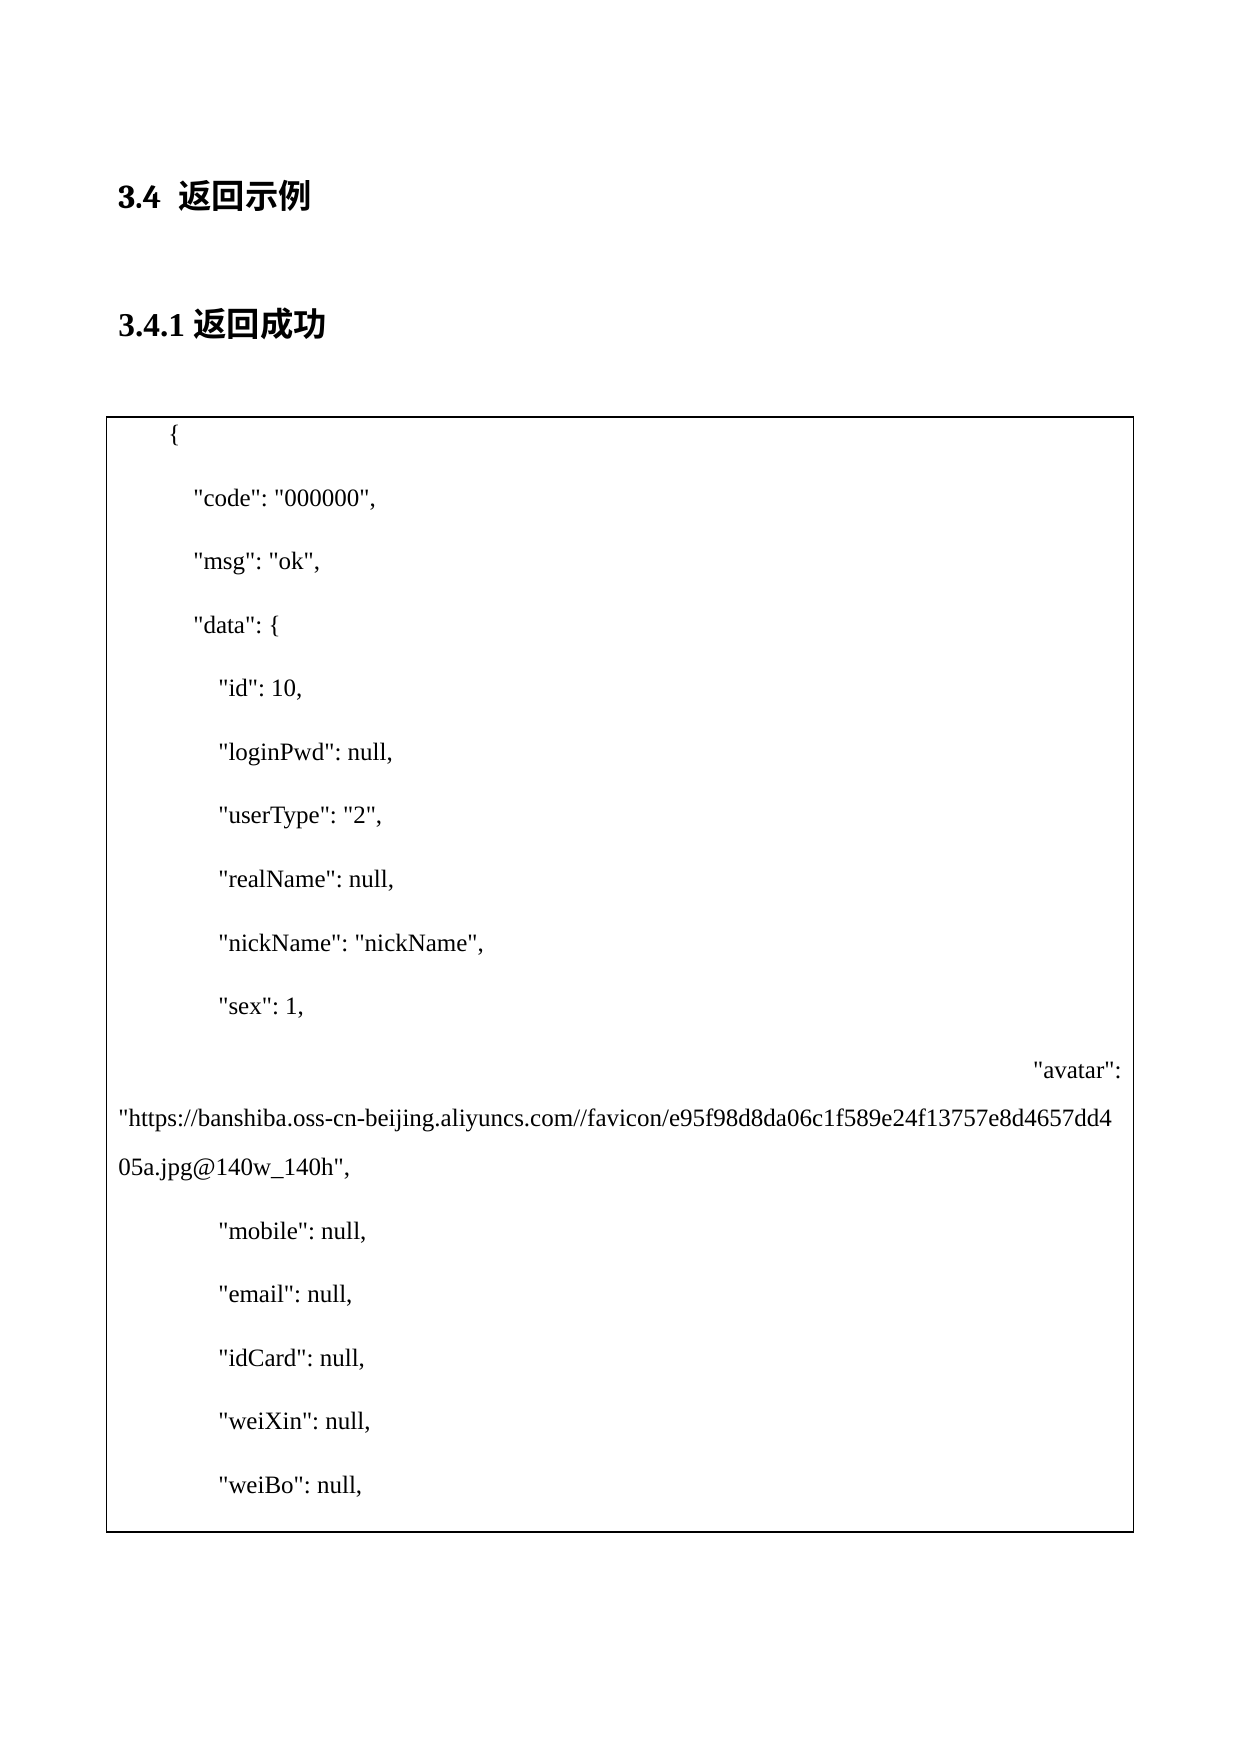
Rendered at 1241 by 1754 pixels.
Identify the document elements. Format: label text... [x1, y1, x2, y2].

subtitle 返回示例 [118, 162, 1122, 227]
subtitle 返回成功 [118, 289, 1122, 354]
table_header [107, 418, 1133, 1531]
